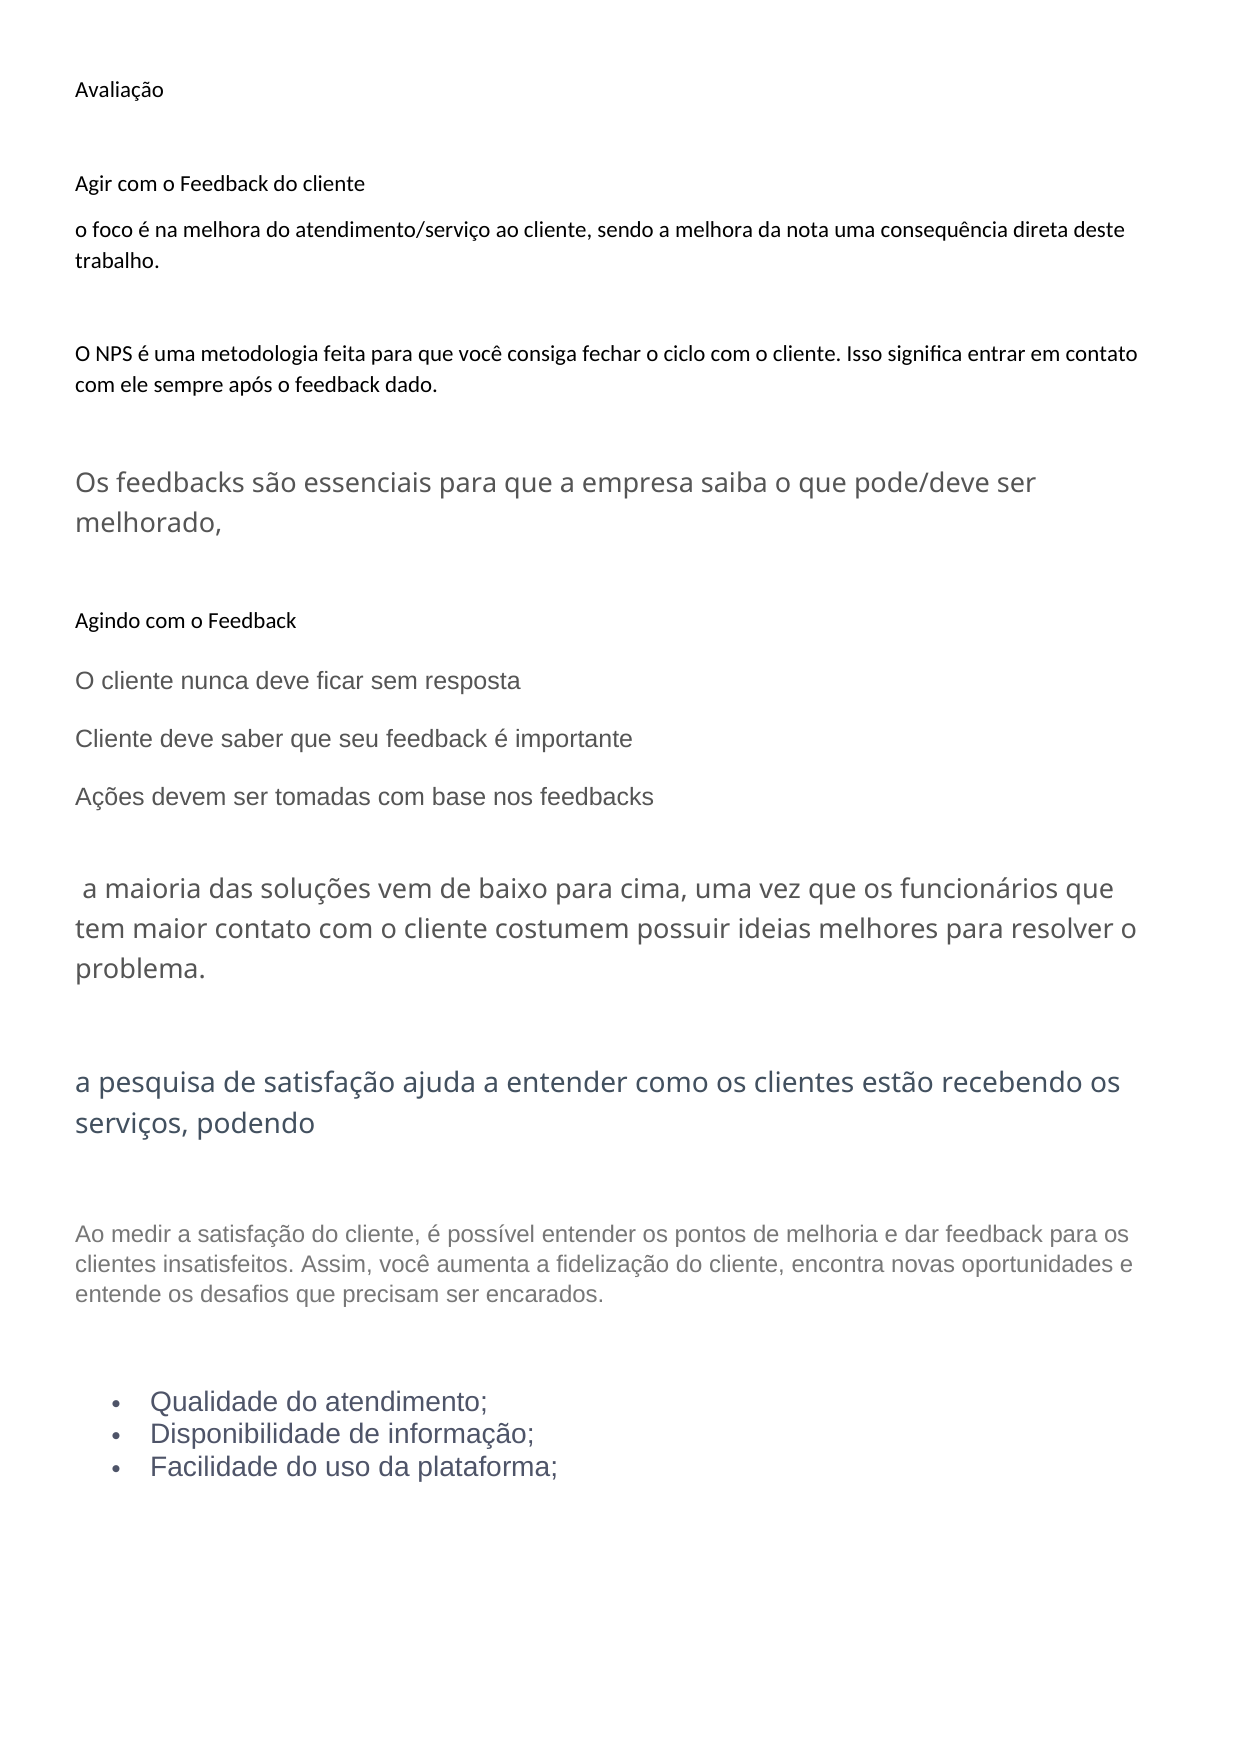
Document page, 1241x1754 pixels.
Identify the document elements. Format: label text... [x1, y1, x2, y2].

text O cliente nunca deve ficar sem resposta [75, 666, 1165, 695]
text Avaliação [75, 75, 1165, 103]
text a pesquisa de satisfação ajuda a entender como os clientes estão recebendo os serviços, podendo [75, 1062, 1165, 1142]
list Disponibilidade de informação; [112, 1417, 1165, 1450]
text O NPS é uma metodologia feita para que você consiga fechar o ciclo com o cliente. Isso significa entrar em contato com ele sempre após o feedback dado. [75, 339, 1165, 398]
subtitle Cliente deve saber que seu feedback é importante [75, 724, 1165, 753]
text Agindo com o Feedback [75, 607, 1165, 635]
text Os feedbacks são essenciais para que a empresa saiba o que pode/deve ser melhorado, [75, 463, 1165, 540]
subtitle Ações devem ser tomadas com base nos feedbacks [75, 782, 1165, 811]
list Qualidade do atendimento; [112, 1385, 1165, 1417]
text Agir com o Feedback do cliente [75, 169, 1165, 197]
text o foco é na melhora do atendimento/serviço ao cliente, sendo a melhora da nota uma consequência direta deste trabalho. [75, 216, 1165, 274]
text a maioria das soluções vem de baixo para cima, uma vez que os funcionários que tem maior contato com o cliente costumem possuir ideias melhores para resolver o problema. [75, 870, 1165, 986]
text Ao medir a satisfação do cliente, é possível entender os pontos de melhoria e dar feedback para os clientes insatisfeitos. Assim, você aumenta a fidelização do cliente, encontra novas oportunidades e entende os desafios que precisam ser encarados. [75, 1220, 1165, 1307]
list Facilidade do uso da plataforma; [112, 1450, 1165, 1482]
